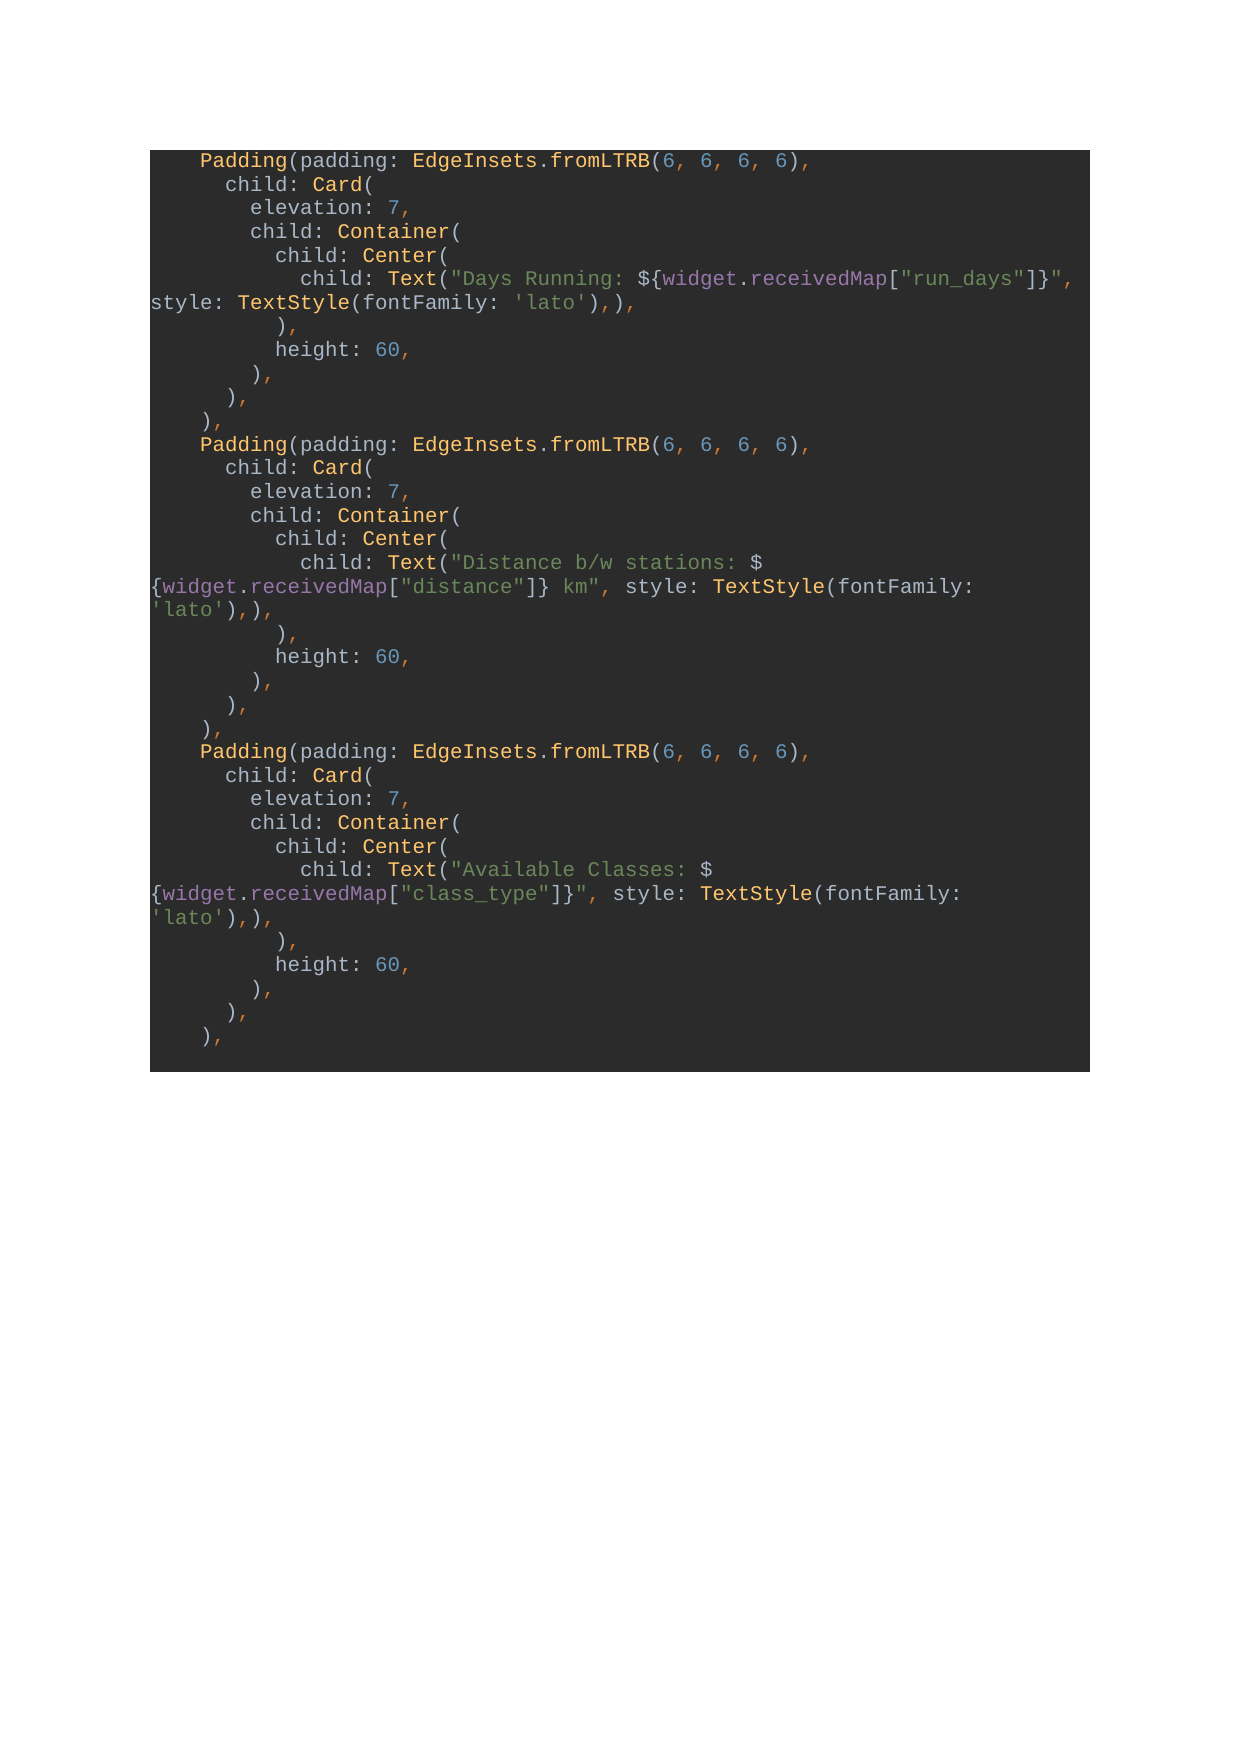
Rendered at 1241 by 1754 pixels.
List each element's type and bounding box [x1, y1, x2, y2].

text [150, 150, 1090, 1048]
